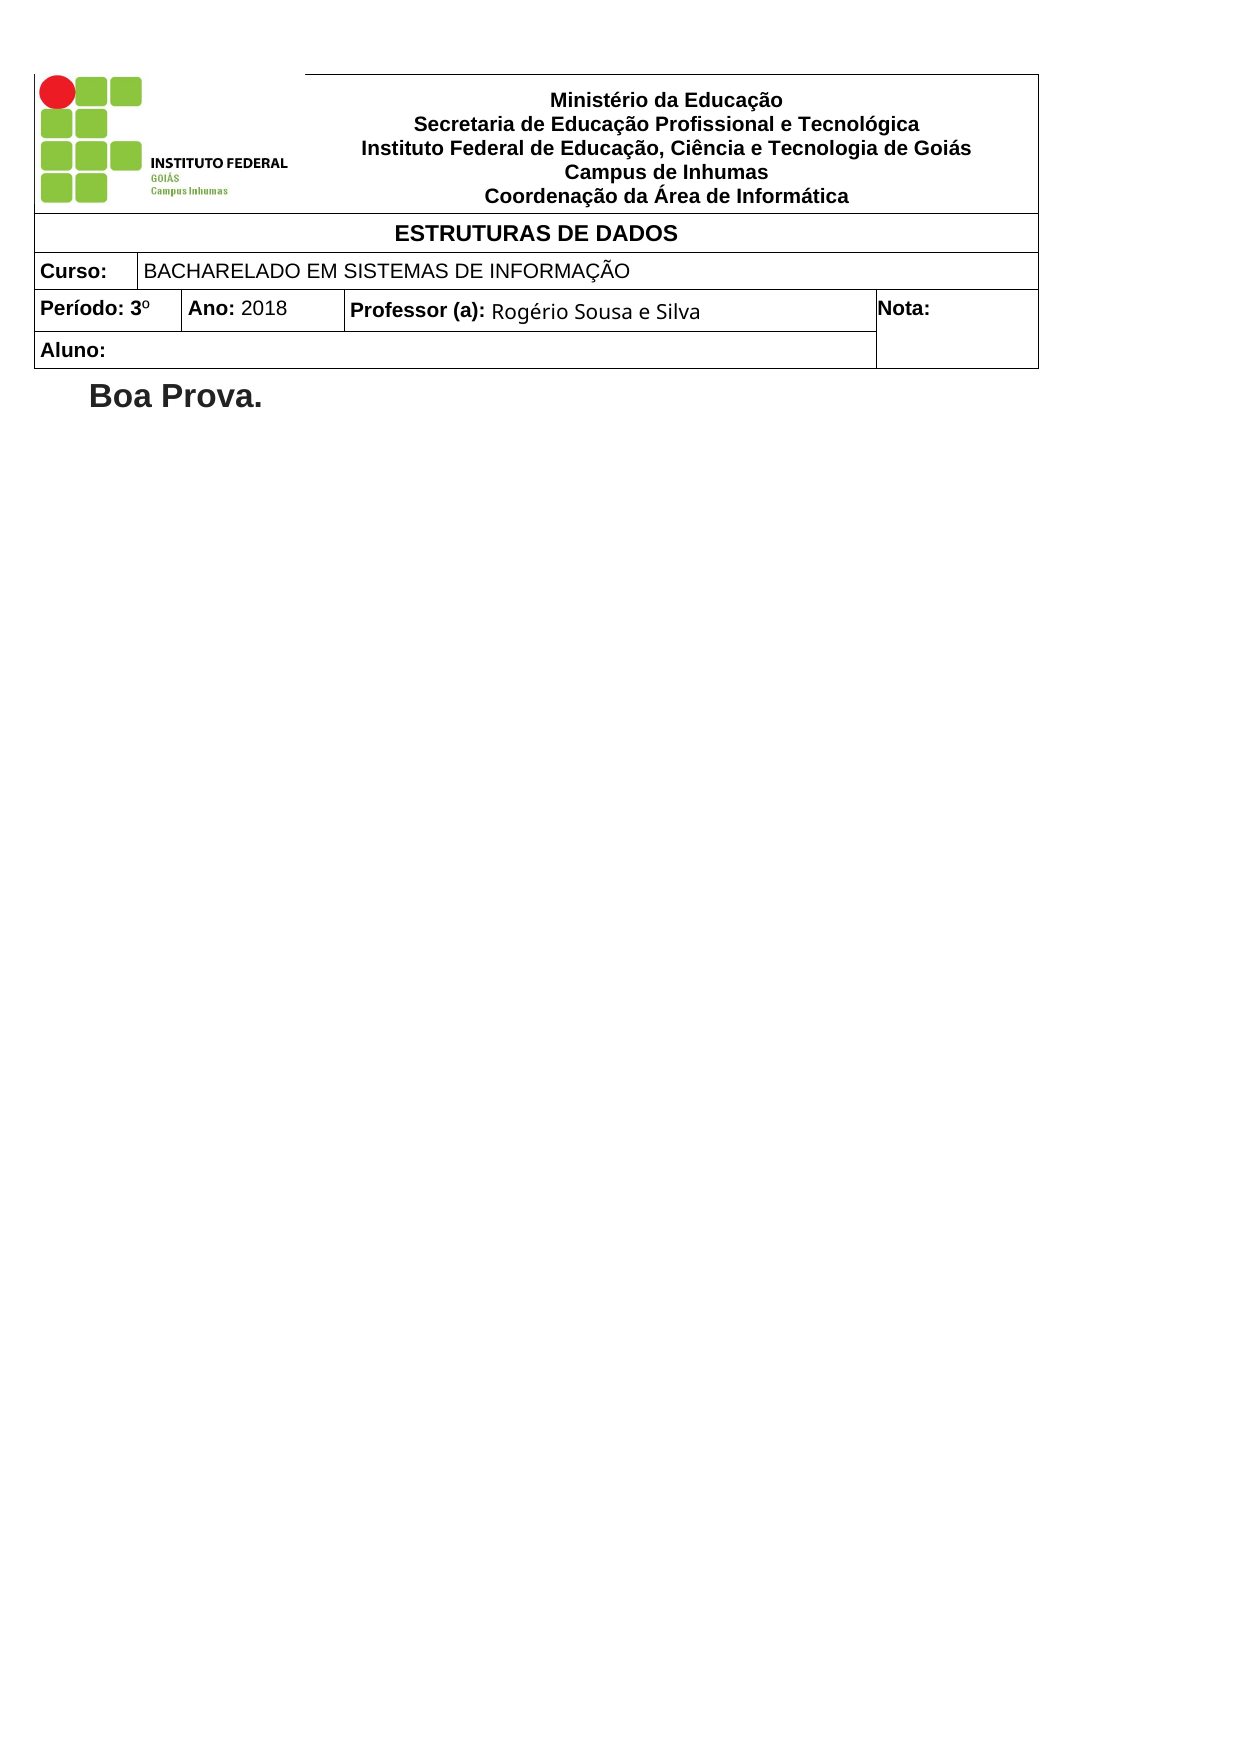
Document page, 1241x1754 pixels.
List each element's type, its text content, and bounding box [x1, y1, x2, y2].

text Boa Prova. [89, 376, 1093, 414]
picture [34, 73, 306, 203]
